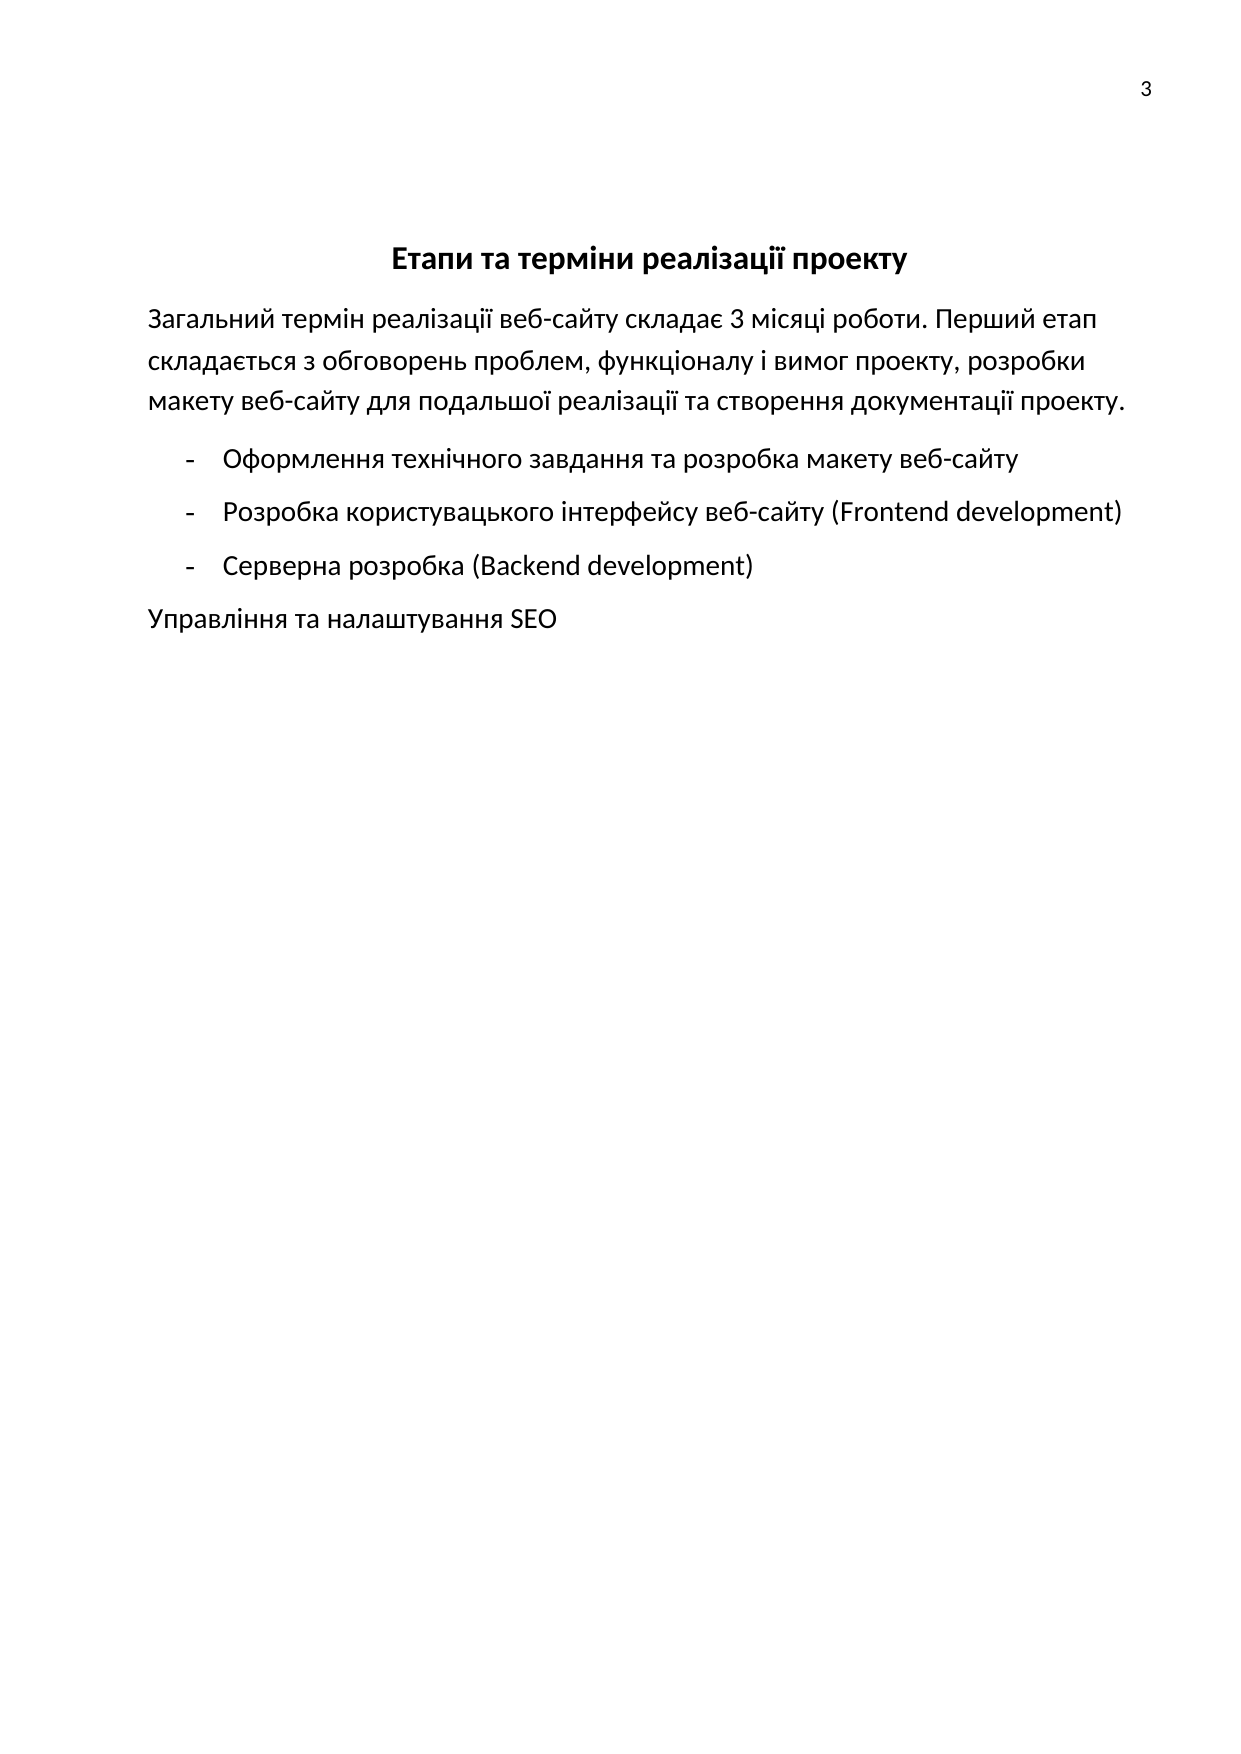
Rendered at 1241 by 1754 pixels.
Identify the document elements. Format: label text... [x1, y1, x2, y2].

text Етапи та терміни реалізації проекту [148, 237, 1152, 278]
list Оформлення технічного завдання та розробка макету веб-сайту [185, 440, 1152, 476]
list Серверна розробка (Backend development) [185, 547, 1152, 583]
list Розробка користувацького інтерфейсу веб-сайту (Frontend development) [185, 493, 1152, 529]
text Управління та налаштування SEO [148, 600, 1152, 636]
text Загальний термін реалізації веб-сайту складає 3 місяці роботи. Перший етап складається з обговорень проблем, функціоналу і вимог проекту, розробки макету веб-сайту для подальшої реалізації та створення документації проекту. [148, 301, 1152, 418]
